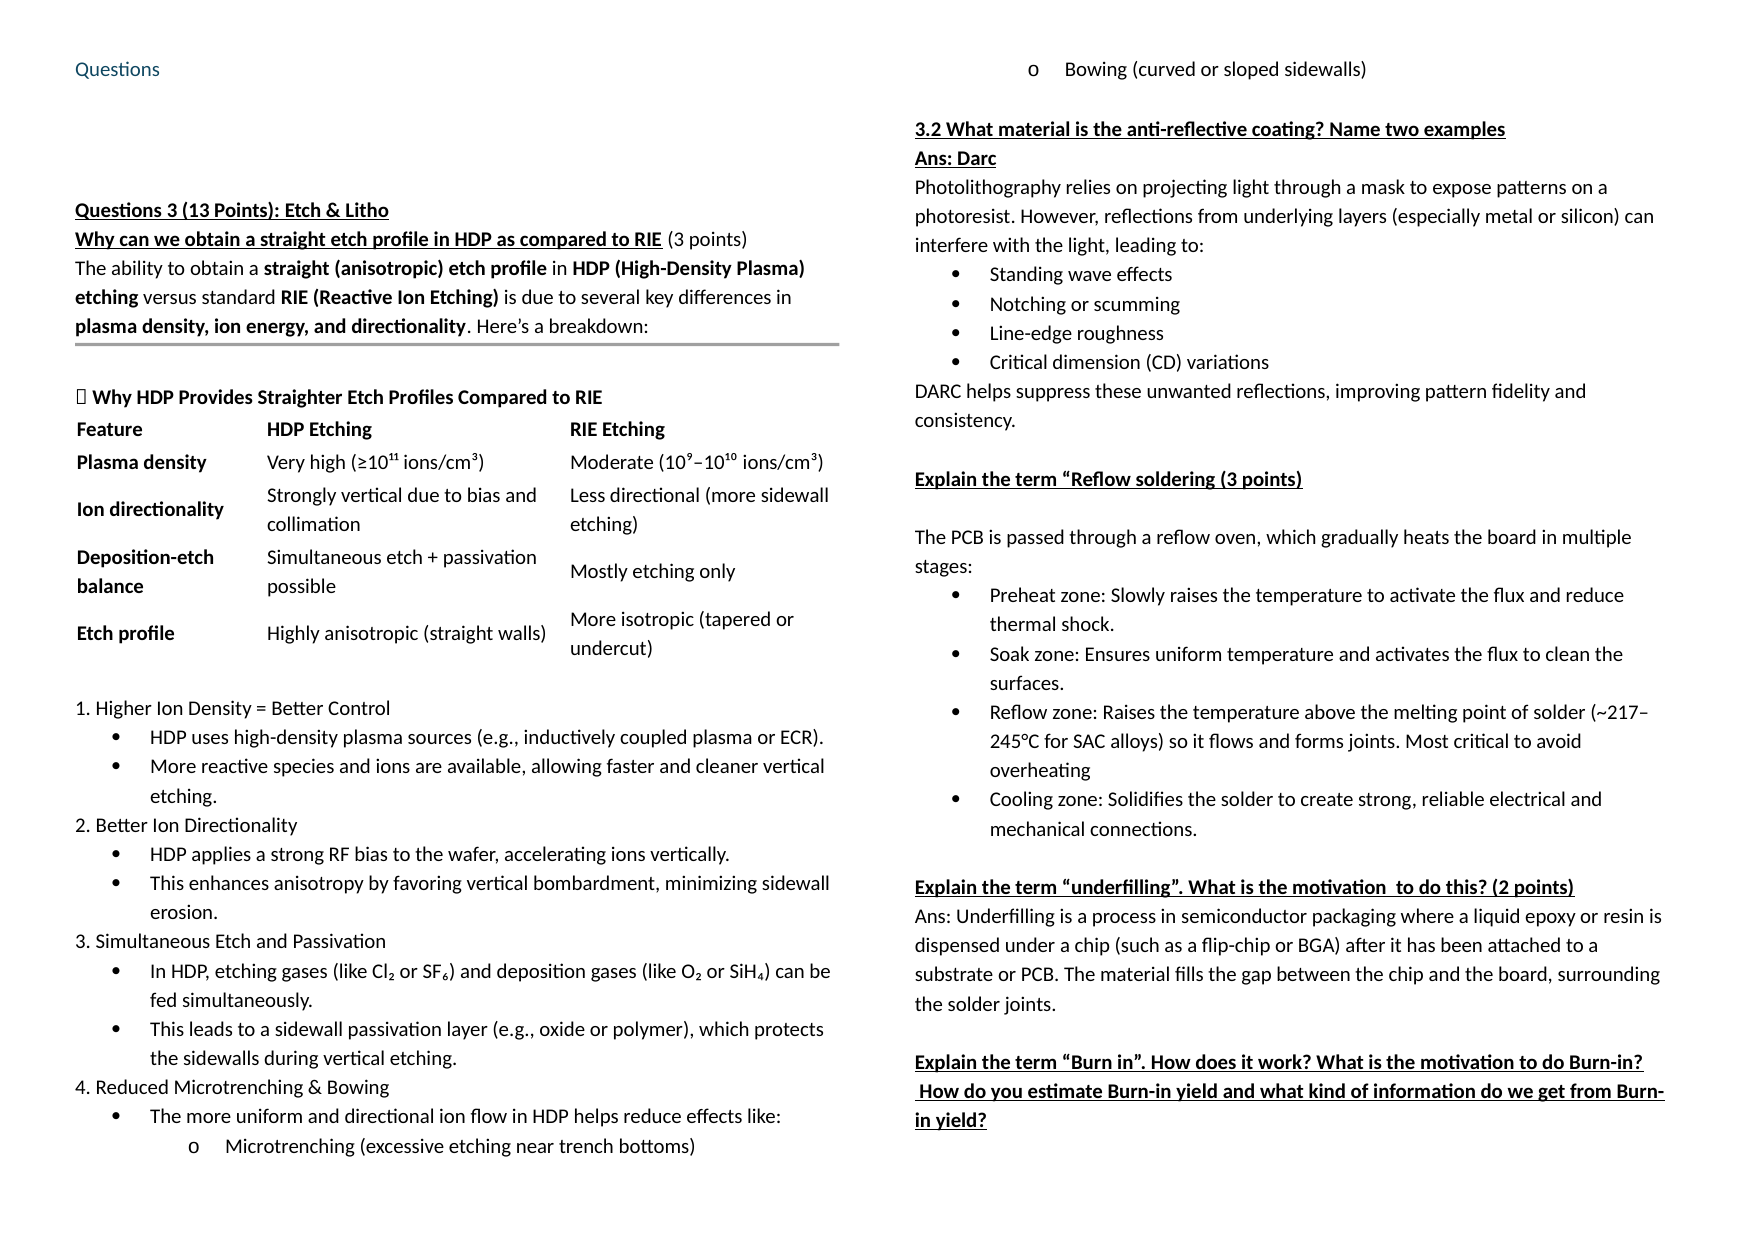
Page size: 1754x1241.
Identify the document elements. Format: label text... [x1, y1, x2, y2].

table_cell More isotropic (tapered or undercut) [568, 604, 839, 666]
text 1. Higher Ion Density = Better Control [75, 695, 839, 721]
table_cell Plasma density [75, 448, 265, 480]
list Soak zone: Ensures uniform temperature and activates the flux to clean the surfaces. [952, 641, 1679, 695]
list The more uniform and directional ion flow in HDP helps reduce effects like: [112, 1104, 839, 1129]
text Explain the term “Reflow soldering (3 points) [914, 466, 1679, 491]
table_cell Less directional (more sidewall etching) [568, 480, 839, 542]
text The ability to obtain a straight (anisotropic) etch profile in HDP (High-Density Plasma) etching versus standard RIE (Reactive Ion Etching) is due to several key differences in plasma density, ion energy, and directionality. Here’s a breakdown: [75, 255, 839, 339]
text 4. Reduced Microtrenching & Bowing [75, 1074, 839, 1100]
table_header HDP Etching [265, 415, 568, 447]
list Standing wave effects [952, 262, 1679, 287]
table_cell Ion directionality [75, 480, 265, 542]
list Notching or scumming [952, 291, 1679, 316]
list Bowing (curved or sloped sidewalls) [1027, 56, 1679, 83]
table_cell Deposition-etch balance [75, 542, 265, 604]
table_cell Etch profile [75, 604, 265, 666]
table_cell Moderate (10⁹–10¹⁰ ions/cm³) [568, 448, 839, 480]
list Preheat zone: Slowly raises the temperature to activate the flux and reduce thermal shock. [952, 582, 1679, 637]
text Questions 3 (13 Points): Etch & Litho [75, 197, 839, 222]
text 3.2 What material is the anti-reflective coating? Name two examples [914, 116, 1679, 141]
table_cell Mostly etching only [568, 542, 839, 604]
table_cell Highly anisotropic (straight walls) [265, 604, 568, 666]
text 3. Simultaneous Etch and Passivation [75, 929, 839, 954]
table_cell Very high (≥10¹¹ ions/cm³) [265, 448, 568, 480]
table_cell Strongly vertical due to bias and collimation [265, 480, 568, 542]
text Explain the term “underfilling”. What is the motivation to do this? (2 points) [914, 874, 1679, 899]
table_header RIE Etching [568, 415, 839, 447]
list Cooling zone: Solidifies the solder to create strong, reliable electrical and mechanical connections. [952, 787, 1679, 841]
list More reactive species and ions are available, allowing faster and cleaner vertical etching. [112, 754, 839, 808]
list This leads to a sidewall passivation layer (e.g., oxide or polymer), which protects the sidewalls during vertical etching. [112, 1016, 839, 1071]
subtitle Questions [75, 56, 839, 82]
text Why can we obtain a straight etch profile in HDP as compared to RIE (3 points) [75, 226, 839, 252]
list Microtrenching (excessive etching near trench bottoms) [187, 1133, 839, 1159]
list Critical dimension (CD) variations [952, 349, 1679, 374]
text Ans: Underfilling is a process in semiconductor packaging where a liquid epoxy or resin is dispensed under a chip (such as a flip-chip or BGA) after it has been attached to a substrate or PCB. The material fills the gap between the chip and the board, surrounding the solder joints. [914, 903, 1679, 1016]
text Ans: Darc [914, 145, 1679, 170]
table_header Feature [75, 415, 265, 447]
list HDP uses high-density plasma sources (e.g., inductively coupled plasma or ECR). [112, 724, 839, 750]
text ✅ Why HDP Provides Straighter Etch Profiles Compared to RIE [75, 382, 839, 411]
list Reflow zone: Raises the temperature above the melting point of solder (~217–245°C for SAC alloys) so it flows and forms joints. Most critical to avoid overheating [952, 699, 1679, 783]
text Photolithography relies on projecting light through a mask to expose patterns on a photoresist. However, reflections from underlying layers (especially metal or silicon) can interfere with the light, leading to: [914, 174, 1679, 258]
text 2. Better Ion Directionality [75, 812, 839, 837]
text Explain the term “Burn in”. How does it work? What is the motivation to do Burn-in? [914, 1049, 1679, 1074]
table_cell Simultaneous etch + passivation possible [265, 542, 568, 604]
list HDP applies a strong RF bias to the wafer, accelerating ions vertically. [112, 841, 839, 867]
text The PCB is passed through a reflow oven, which gradually heats the board in multiple stages: [914, 524, 1679, 579]
list This enhances anisotropy by favoring vertical bombardment, minimizing sidewall erosion. [112, 870, 839, 925]
text DARC helps suppress these unwanted reflections, improving pattern fidelity and consistency. [914, 378, 1679, 433]
list In HDP, etching gases (like Cl₂ or SF₆) and deposition gases (like O₂ or SiH₄) can be fed simultaneously. [112, 958, 839, 1012]
list Line-edge roughness [952, 320, 1679, 345]
text How do you estimate Burn-in yield and what kind of information do we get from Burn-in yield? [914, 1078, 1679, 1133]
